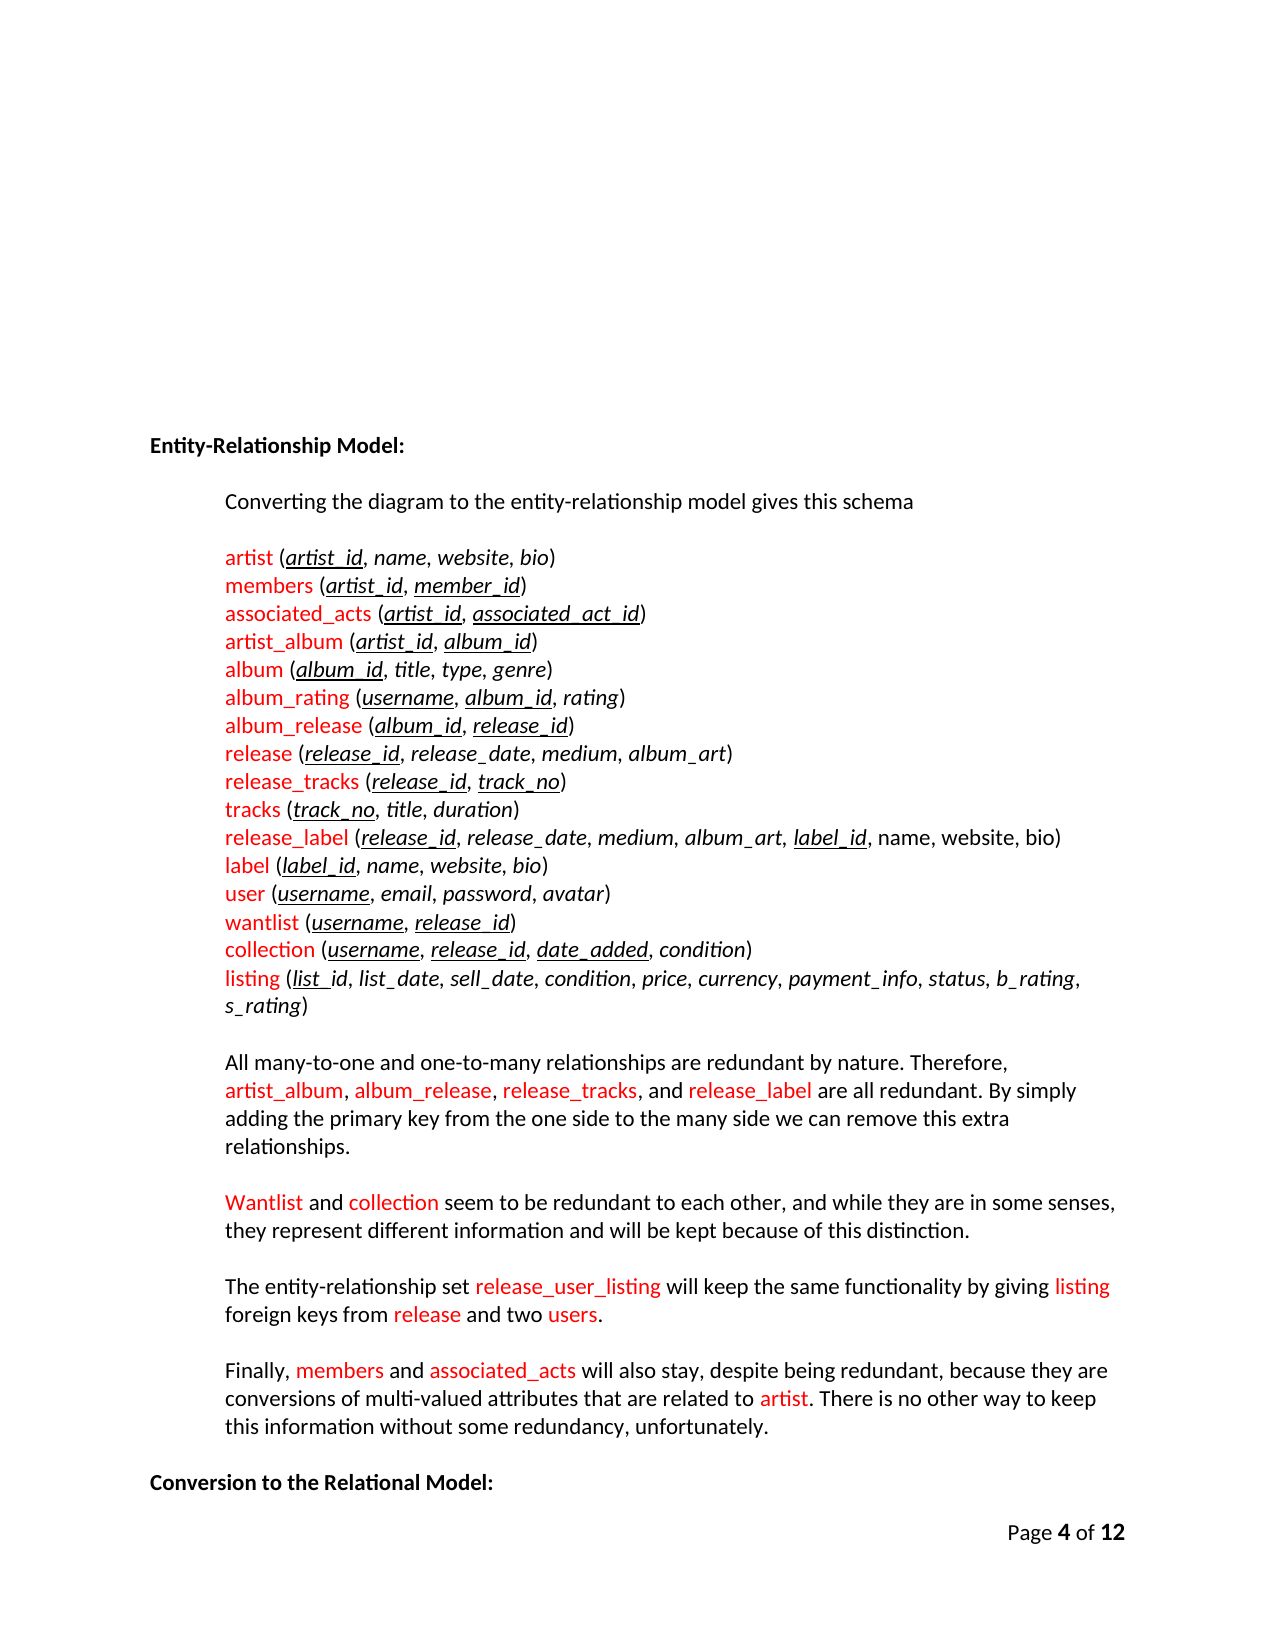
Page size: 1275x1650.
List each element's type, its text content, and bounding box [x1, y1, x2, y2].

text album_release (album_id, release_id) [150, 711, 1125, 739]
text collection (username, release_id, date_added, condition) [150, 936, 1125, 964]
text Wantlist and collection seem to be redundant to each other, and while they are in some senses, they represent different information and will be kept because of this distinction. [225, 1188, 1125, 1244]
text Converting the diagram to the entity-relationship model gives this schema [150, 487, 1125, 515]
text album_rating (username, album_id, rating) [150, 683, 1125, 711]
text Conversion to the Relational Model: [150, 1468, 1125, 1496]
text release_label (release_id, release_date, medium, album_art, label_id, name, website, bio) [150, 823, 1125, 852]
text members (artist_id, member_id) [150, 571, 1125, 599]
text release (release_id, release_date, medium, album_art) [150, 739, 1125, 767]
text Entity-Relationship Model: [150, 431, 1125, 459]
text label (label_id, name, website, bio) [150, 852, 1125, 879]
text listing (list_id, list_date, sell_date, condition, price, currency, payment_info, status, b_rating, s_rating) [225, 964, 1125, 1020]
text wantlist (username, release_id) [150, 908, 1125, 936]
text artist_album (artist_id, album_id) [150, 627, 1125, 655]
text associated_acts (artist_id, associated_act_id) [150, 599, 1125, 627]
text release_tracks (release_id, track_no) [150, 767, 1125, 796]
text user (username, email, password, avatar) [150, 879, 1125, 908]
text All many-to-one and one-to-many relationships are redundant by nature. Therefore, artist_album, album_release, release_tracks, and release_label are all redundant. By simply adding the primary key from the one side to the many side we can remove this extra relationships. [225, 1048, 1125, 1160]
text The entity-relationship set release_user_listing will keep the same functionality by giving listing foreign keys from release and two users. [225, 1272, 1125, 1328]
text tracks (track_no, title, duration) [150, 796, 1125, 823]
text Finally, members and associated_acts will also stay, despite being redundant, because they are conversions of multi-valued attributes that are related to artist. There is no other way to keep this information without some redundancy, unfortunately. [225, 1356, 1125, 1440]
text artist (artist_id, name, website, bio) [150, 543, 1125, 571]
text album (album_id, title, type, genre) [150, 655, 1125, 683]
